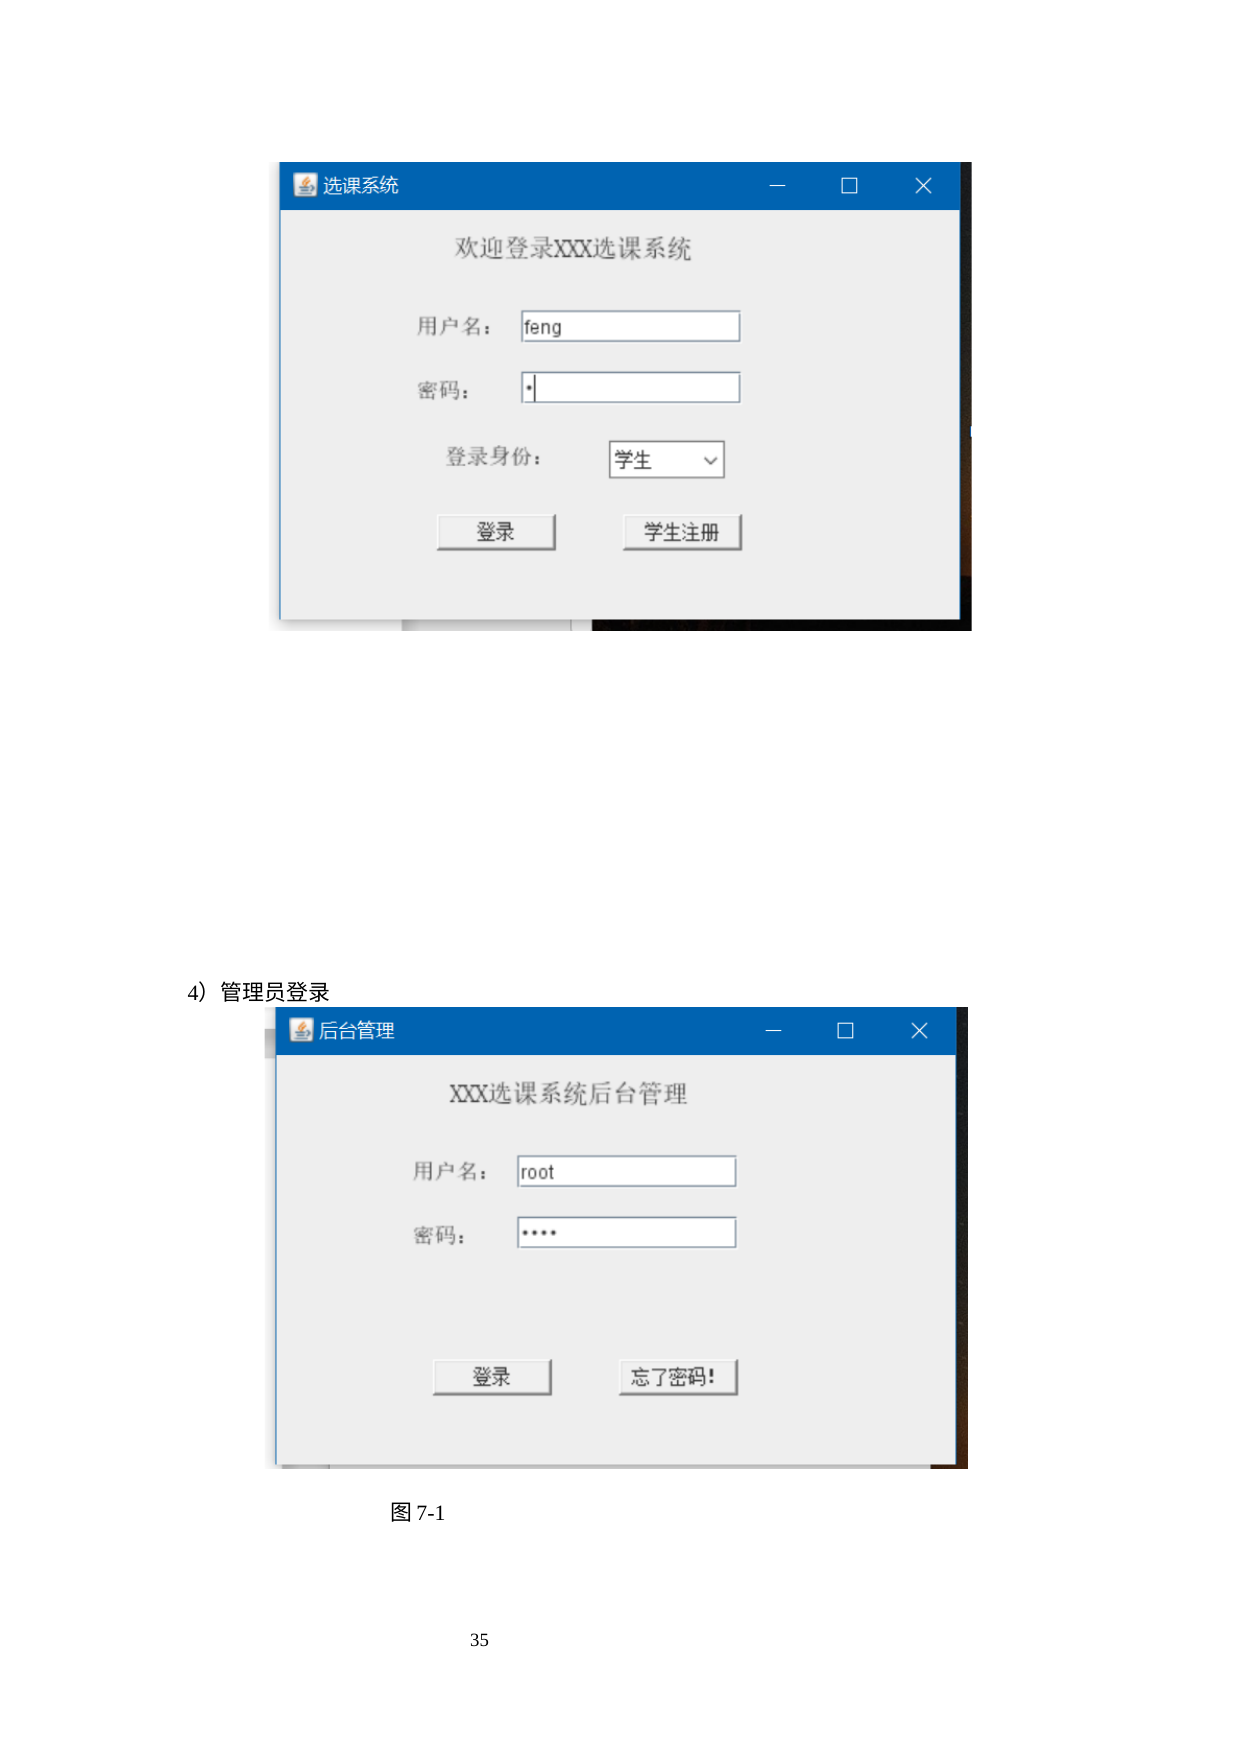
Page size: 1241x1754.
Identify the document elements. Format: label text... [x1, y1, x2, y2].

picture [268, 162, 972, 631]
text 图7-1 [187, 1494, 1053, 1527]
text 4）管理员登录 [187, 974, 1053, 1007]
picture [264, 1007, 968, 1469]
